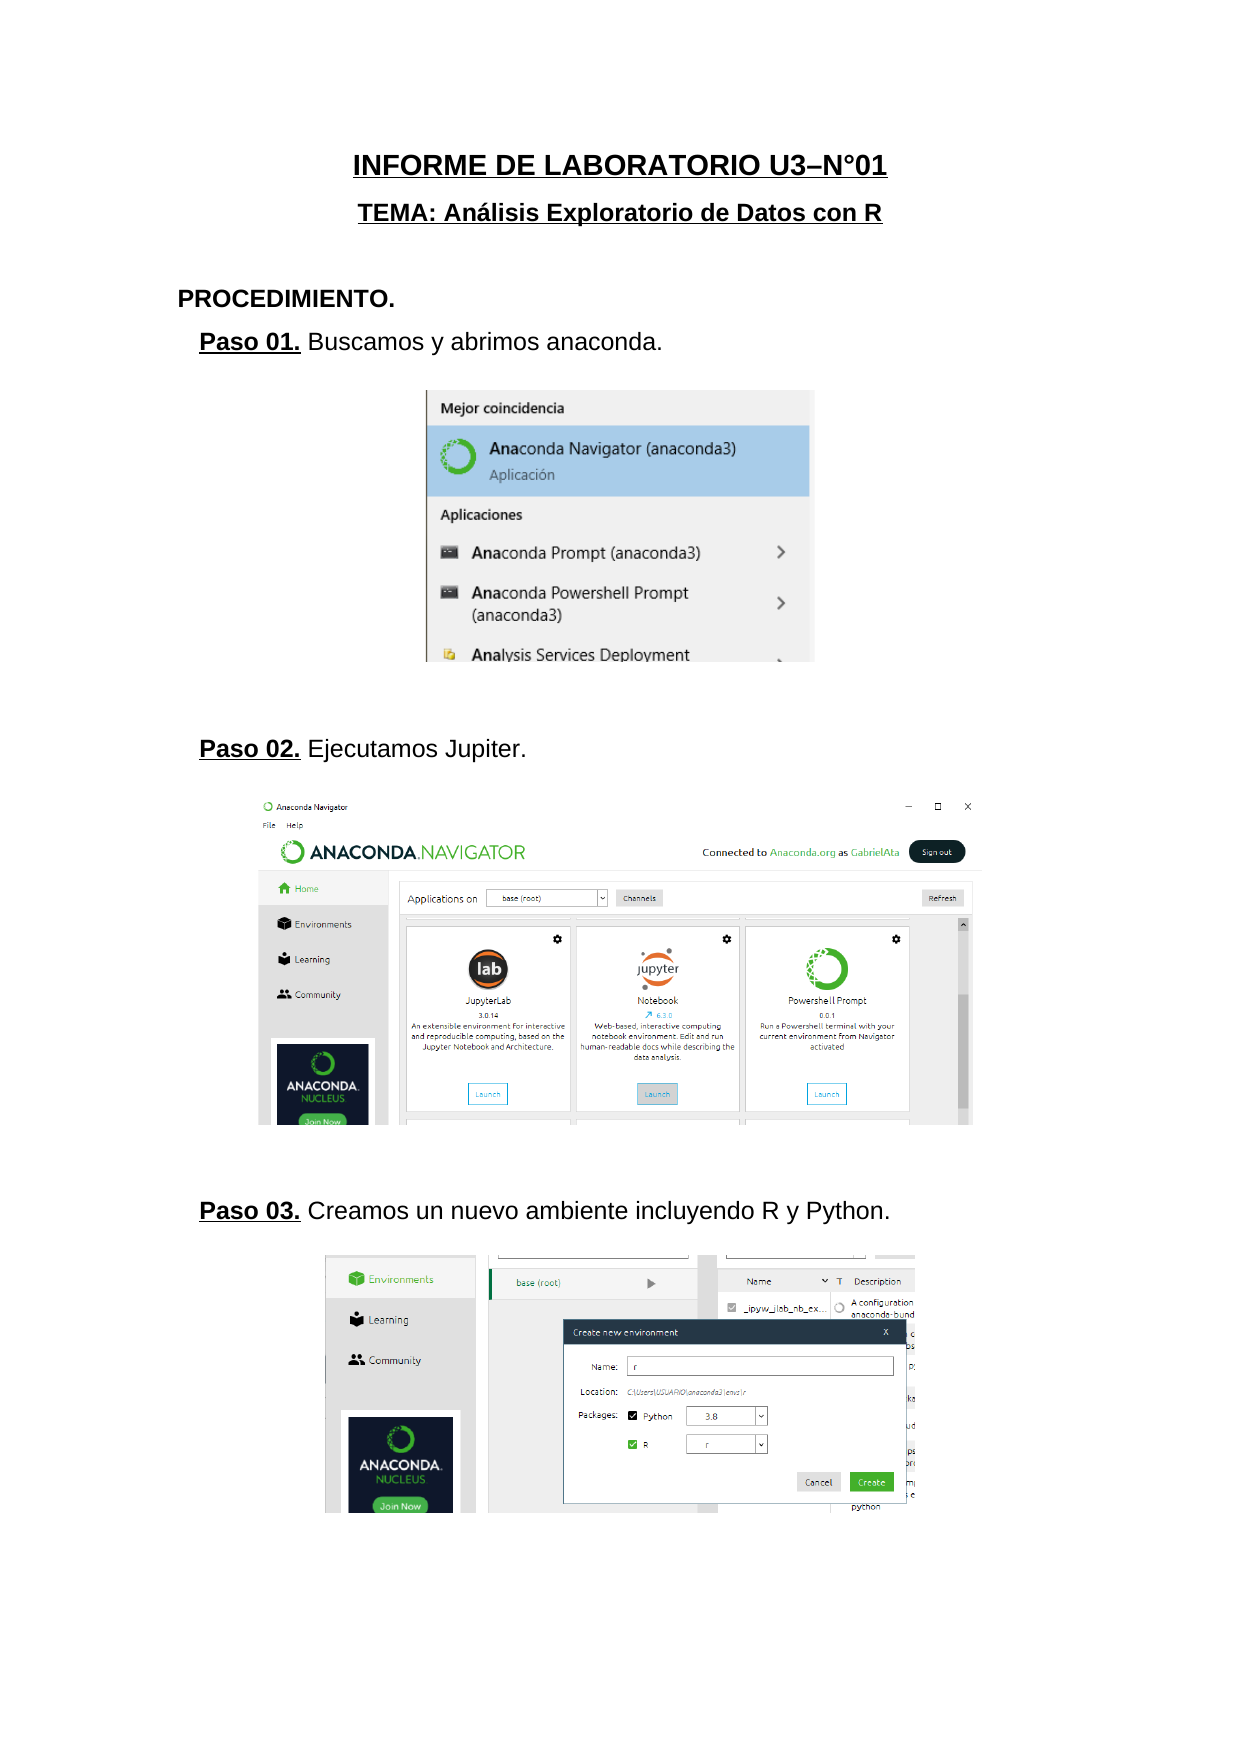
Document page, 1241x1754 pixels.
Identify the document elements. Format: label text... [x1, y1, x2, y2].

text PROCEDIMIENTO. [177, 284, 1063, 313]
text Paso 03. Creamos un nuevo ambiente incluyendo R y Python. [199, 1196, 1063, 1225]
text Paso 02. Ejecutamos Jupiter. [199, 734, 1063, 762]
text Paso 01. Buscamos y abrimos anaconda. [199, 327, 1063, 356]
picture [325, 1255, 915, 1513]
picture [425, 390, 815, 662]
picture [258, 797, 982, 1125]
text TEMA: Análisis Exploratorio de Datos con R [177, 198, 1063, 227]
text INFORME DE LABORATORIO U3–N°01 [177, 148, 1063, 181]
